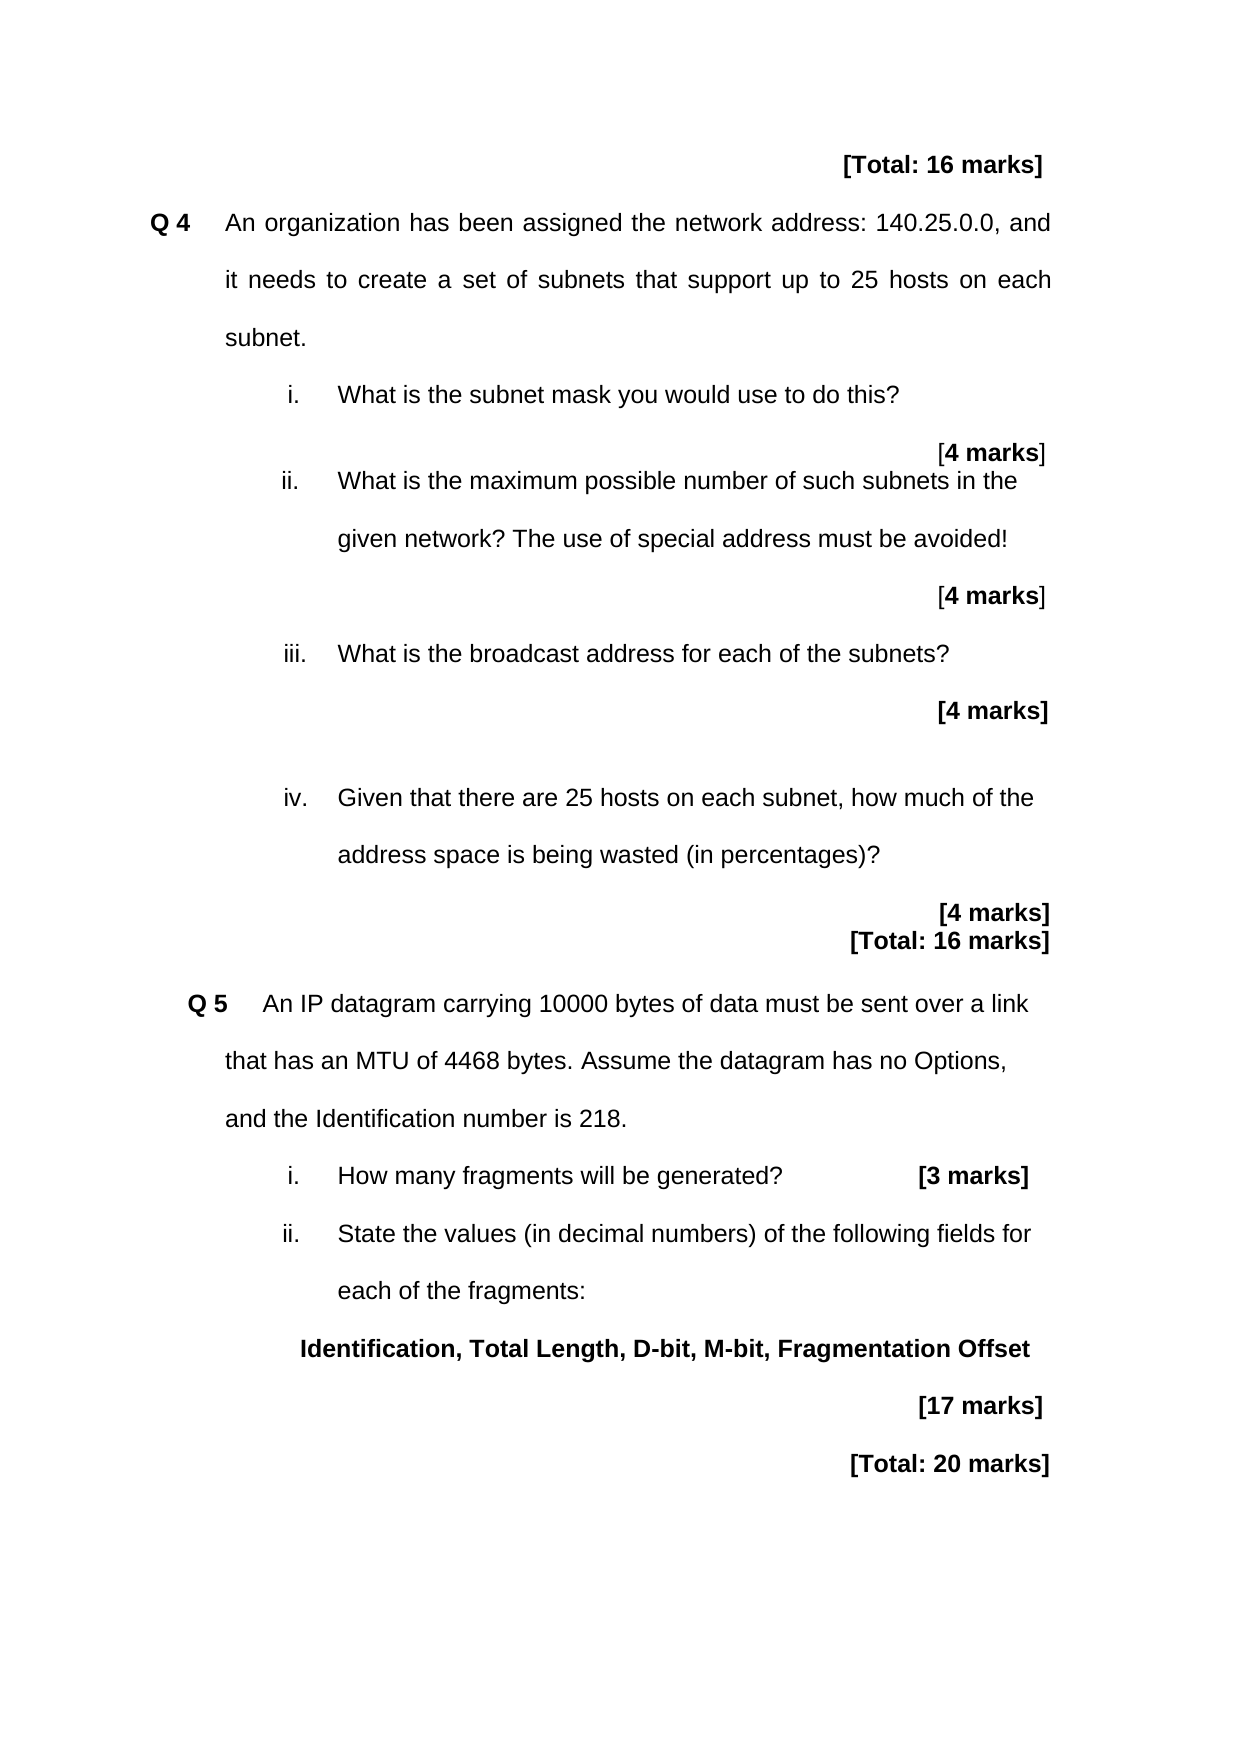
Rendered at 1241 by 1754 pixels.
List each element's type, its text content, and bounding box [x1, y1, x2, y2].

text [Total: 16 marks] [750, 150, 1053, 179]
text [4 marks] [787, 897, 1053, 926]
text ii. What is the maximum possible number of such subnets in the given network? The use of special address must be avoided! [281, 466, 1053, 552]
text iv. Given that there are 25 hosts on each subnet, how much of the [262, 782, 1053, 811]
list An organization has been assigned the network address: 140.25.0.0, and it needs to create a set of subnets that support up to 25 hosts on each subnet. [150, 207, 1053, 351]
text [4 marks] [862, 437, 1053, 466]
text [17 marks] [187, 1391, 1053, 1420]
list What is the subnet mask you would use to do this? [300, 380, 1053, 409]
text [Total: 16 marks] [787, 926, 1053, 955]
list State the values (in decimal numbers) of the following fields for each of the fragments: [300, 1218, 1053, 1305]
text [4 marks] [862, 581, 1053, 610]
text [4 marks] [187, 696, 1053, 725]
list How many fragments will be generated? [3 marks] [300, 1161, 1053, 1190]
text iii. What is the broadcast address for each of the subnets? [187, 639, 1053, 667]
list An IP datagram carrying 10000 bytes of data must be sent over a link that has an MTU of 4468 bytes. Assume the datagram has no Options, and the Identification number is 218. [187, 988, 1053, 1132]
text [Total: 20 marks] [187, 1448, 1053, 1477]
text Identification, Total Length, D-bit, M-bit, Fragmentation Offset [300, 1333, 1053, 1362]
text address space is being wasted (in percentages)? [262, 840, 1053, 869]
